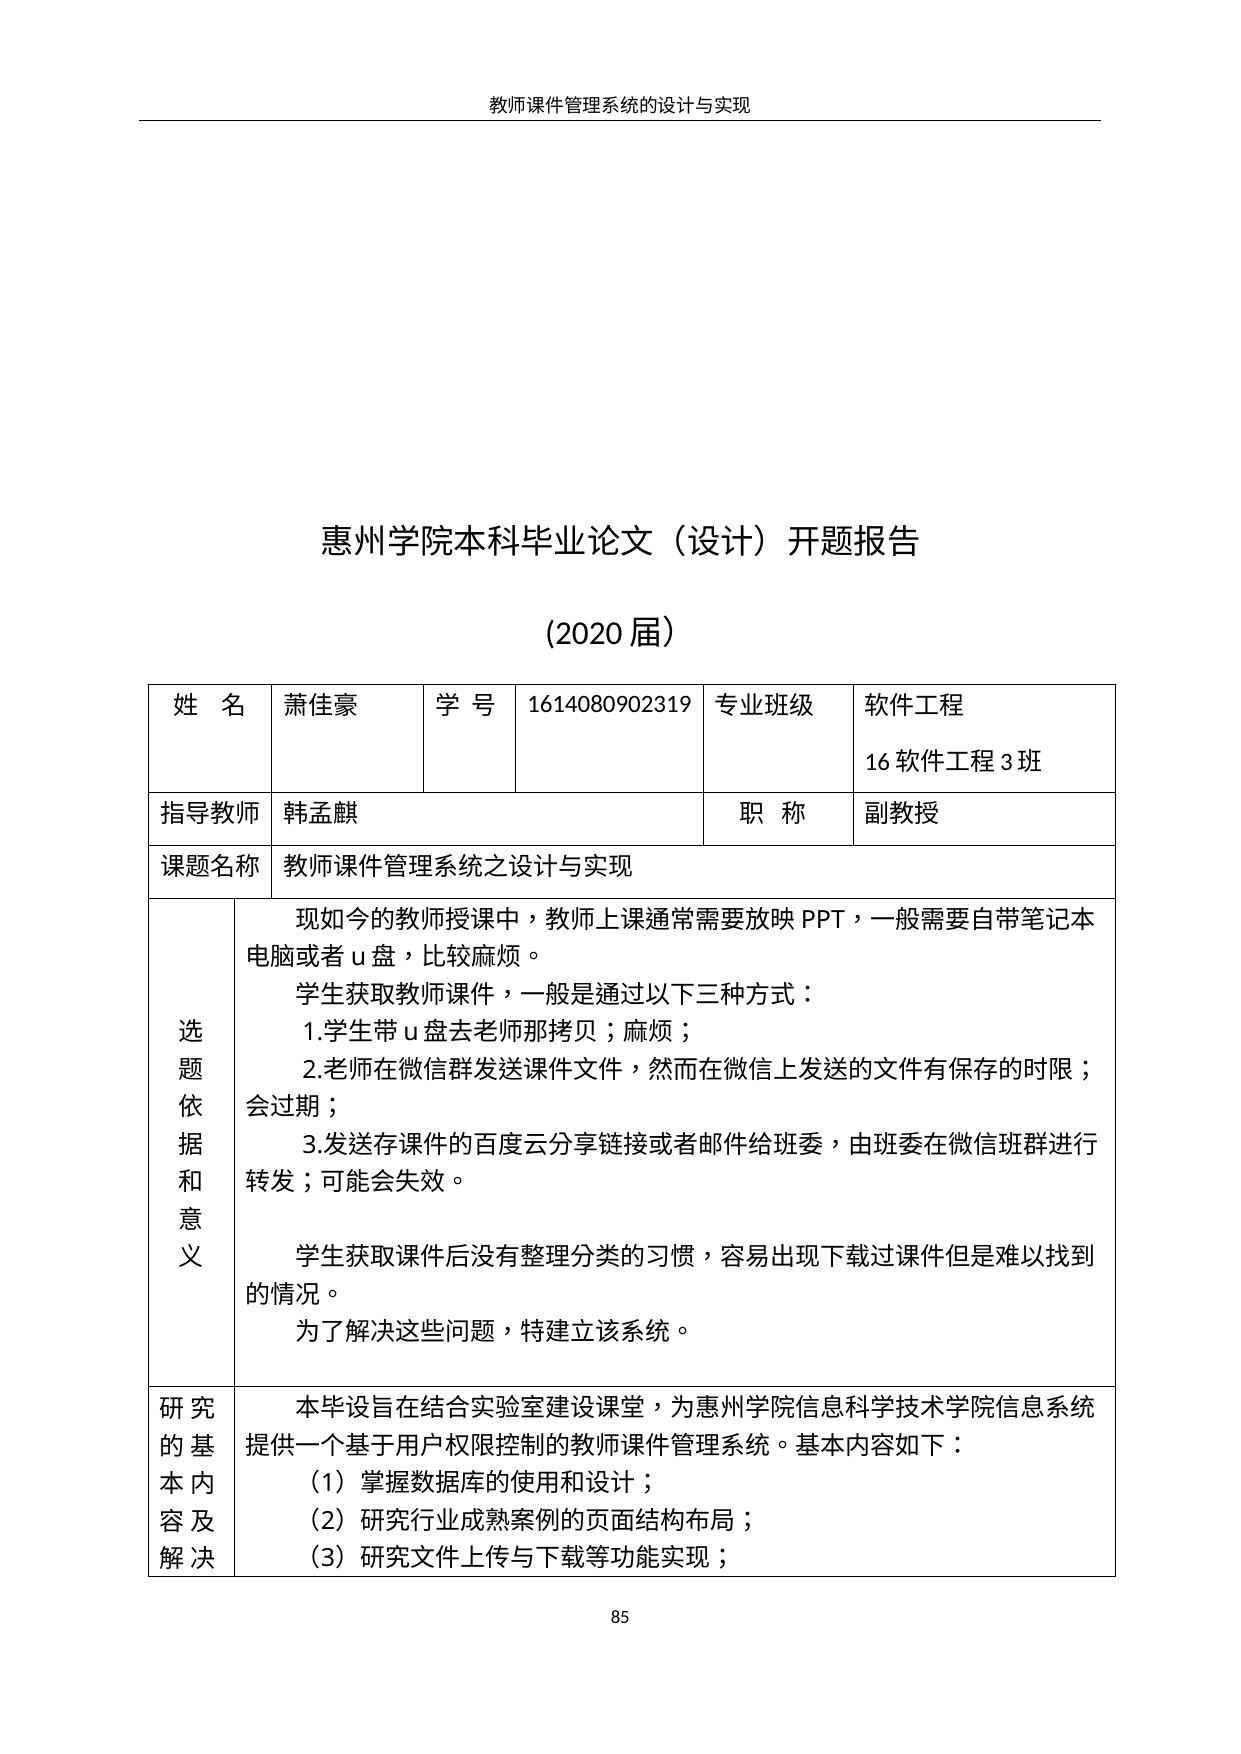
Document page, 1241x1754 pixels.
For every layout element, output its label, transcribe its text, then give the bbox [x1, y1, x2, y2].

table_cell 课题名称 [149, 846, 271, 898]
table_cell 指导教师 [149, 793, 271, 845]
table_header 专业班级 [704, 685, 853, 792]
table_header 学 号 [424, 685, 515, 792]
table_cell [235, 1387, 1115, 1576]
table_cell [149, 1387, 234, 1576]
table_cell 选 题 依 据 和 意 义 [149, 899, 234, 1386]
table_header 1614080902319 [516, 685, 703, 792]
text 惠州学院本科毕业论文（设计）开题报告 [148, 501, 1093, 576]
table_header 萧佳豪 [272, 685, 423, 792]
table_cell 韩孟麒 [272, 793, 703, 845]
text (2020届） [148, 592, 1093, 667]
table_header 软件工程 16软件工程3班 [854, 685, 1115, 792]
table_header 姓 名 [149, 685, 271, 792]
table_cell 现如今的教师授课中，教师上课通常需要放映PPT，一般需要自带笔记本电脑或者u盘，比较麻烦。 学生获取教师课件，一般是通过以下三种方式： 1.学生带u盘去老师那拷贝；麻烦； 2.老师在微信群发送课件文件，然而在微信上发送的文件有保存的时限；会过期； 3.发送存课件的百度云分享链接或者邮件给班委，由班委在微信班群进行转发；可能会失效。 学生获取课件后没有整理分类的习惯，容易出现下载过课件但是难以找到的情况。 为了解决这些问题，特建立该系统。 [235, 899, 1115, 1386]
table_cell 教师课件管理系统之设计与实现 [272, 846, 1115, 898]
table_cell 副教授 [854, 793, 1115, 845]
table_cell 职 称 [704, 793, 853, 845]
